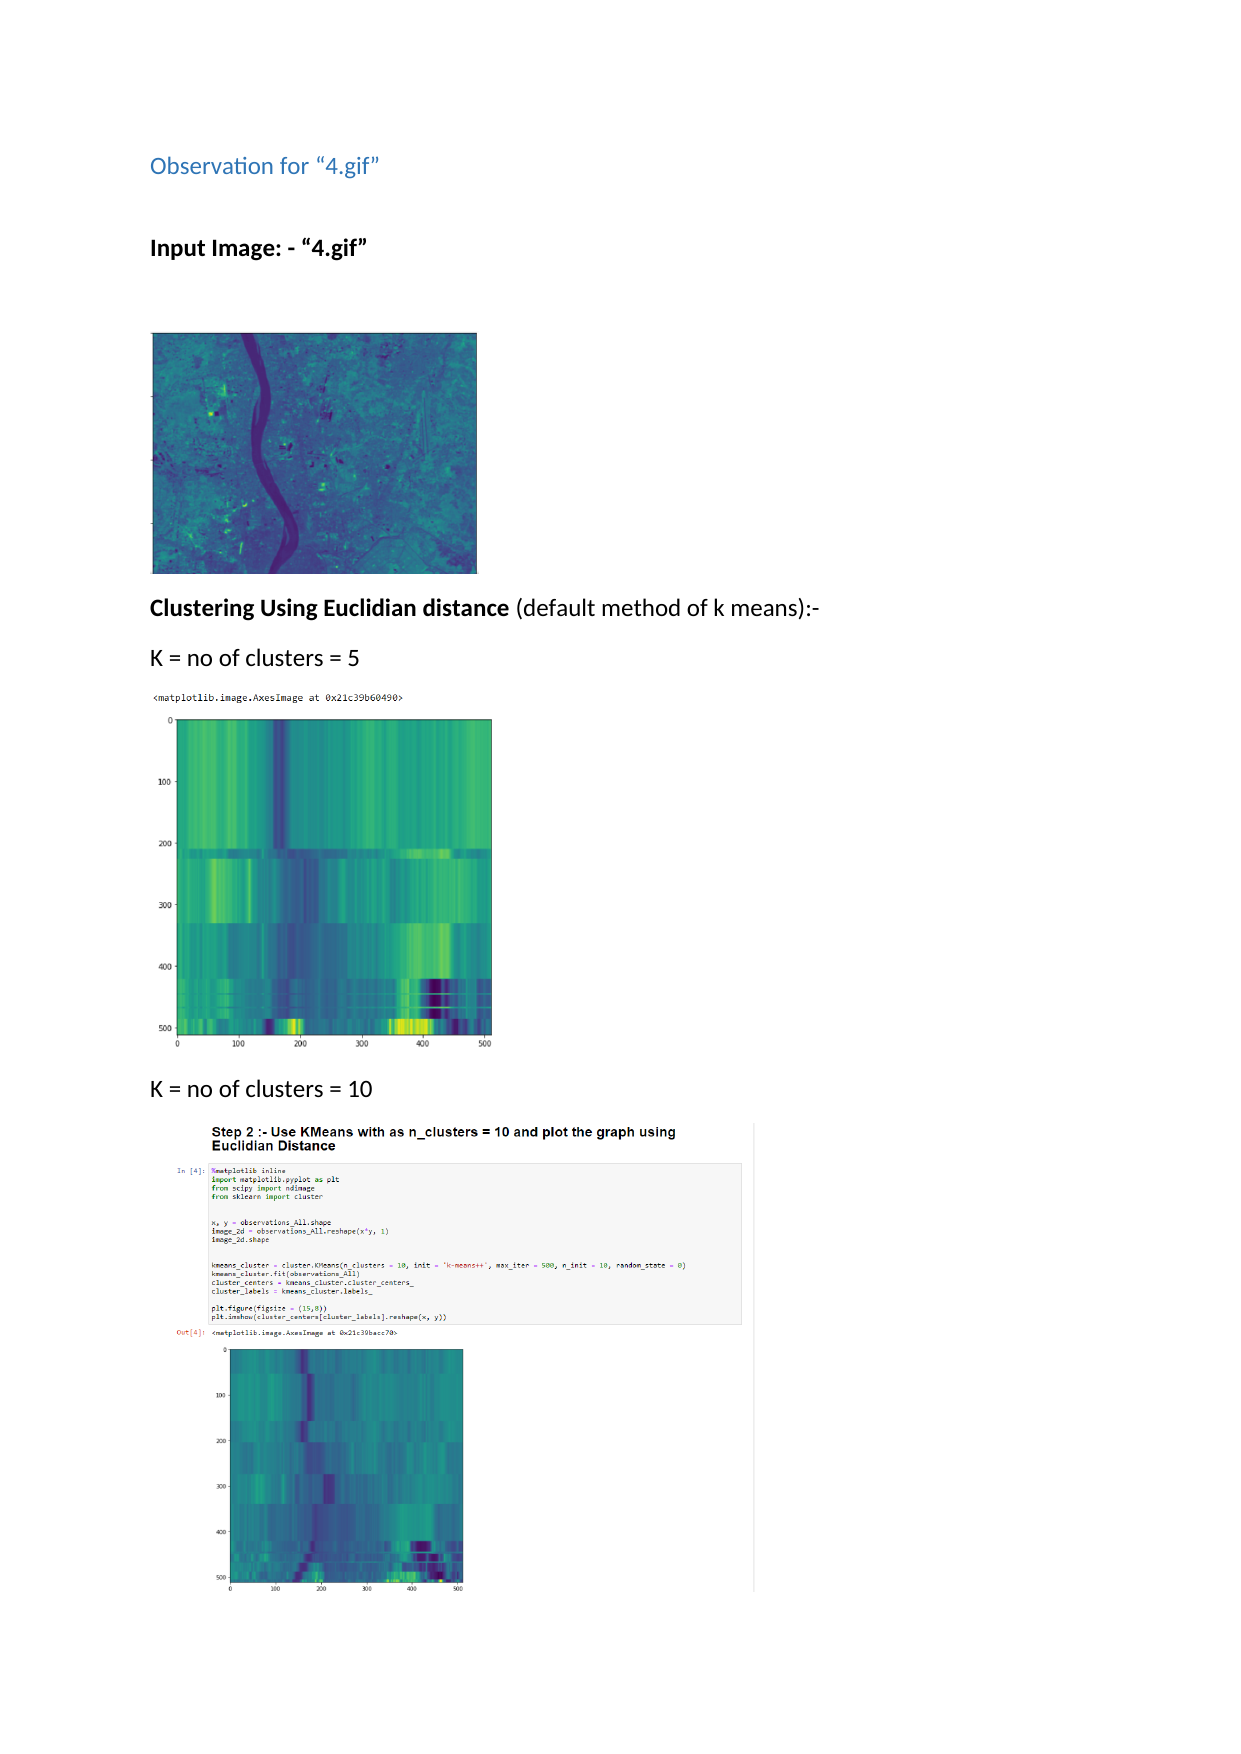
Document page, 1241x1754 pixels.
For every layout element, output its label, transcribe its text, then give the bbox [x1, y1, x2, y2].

picture [150, 331, 479, 574]
picture [150, 691, 513, 1055]
subtitle Observation for “4.gif” [150, 150, 1090, 181]
text Input Image: - “4.gif” [150, 232, 1090, 263]
text K = no of clusters = 5 [150, 642, 1090, 672]
text Clustering Using Euclidian distance (default method of k means):- [150, 592, 1090, 623]
text K = no of clusters = 10 [150, 1073, 1090, 1104]
picture [150, 1123, 755, 1592]
